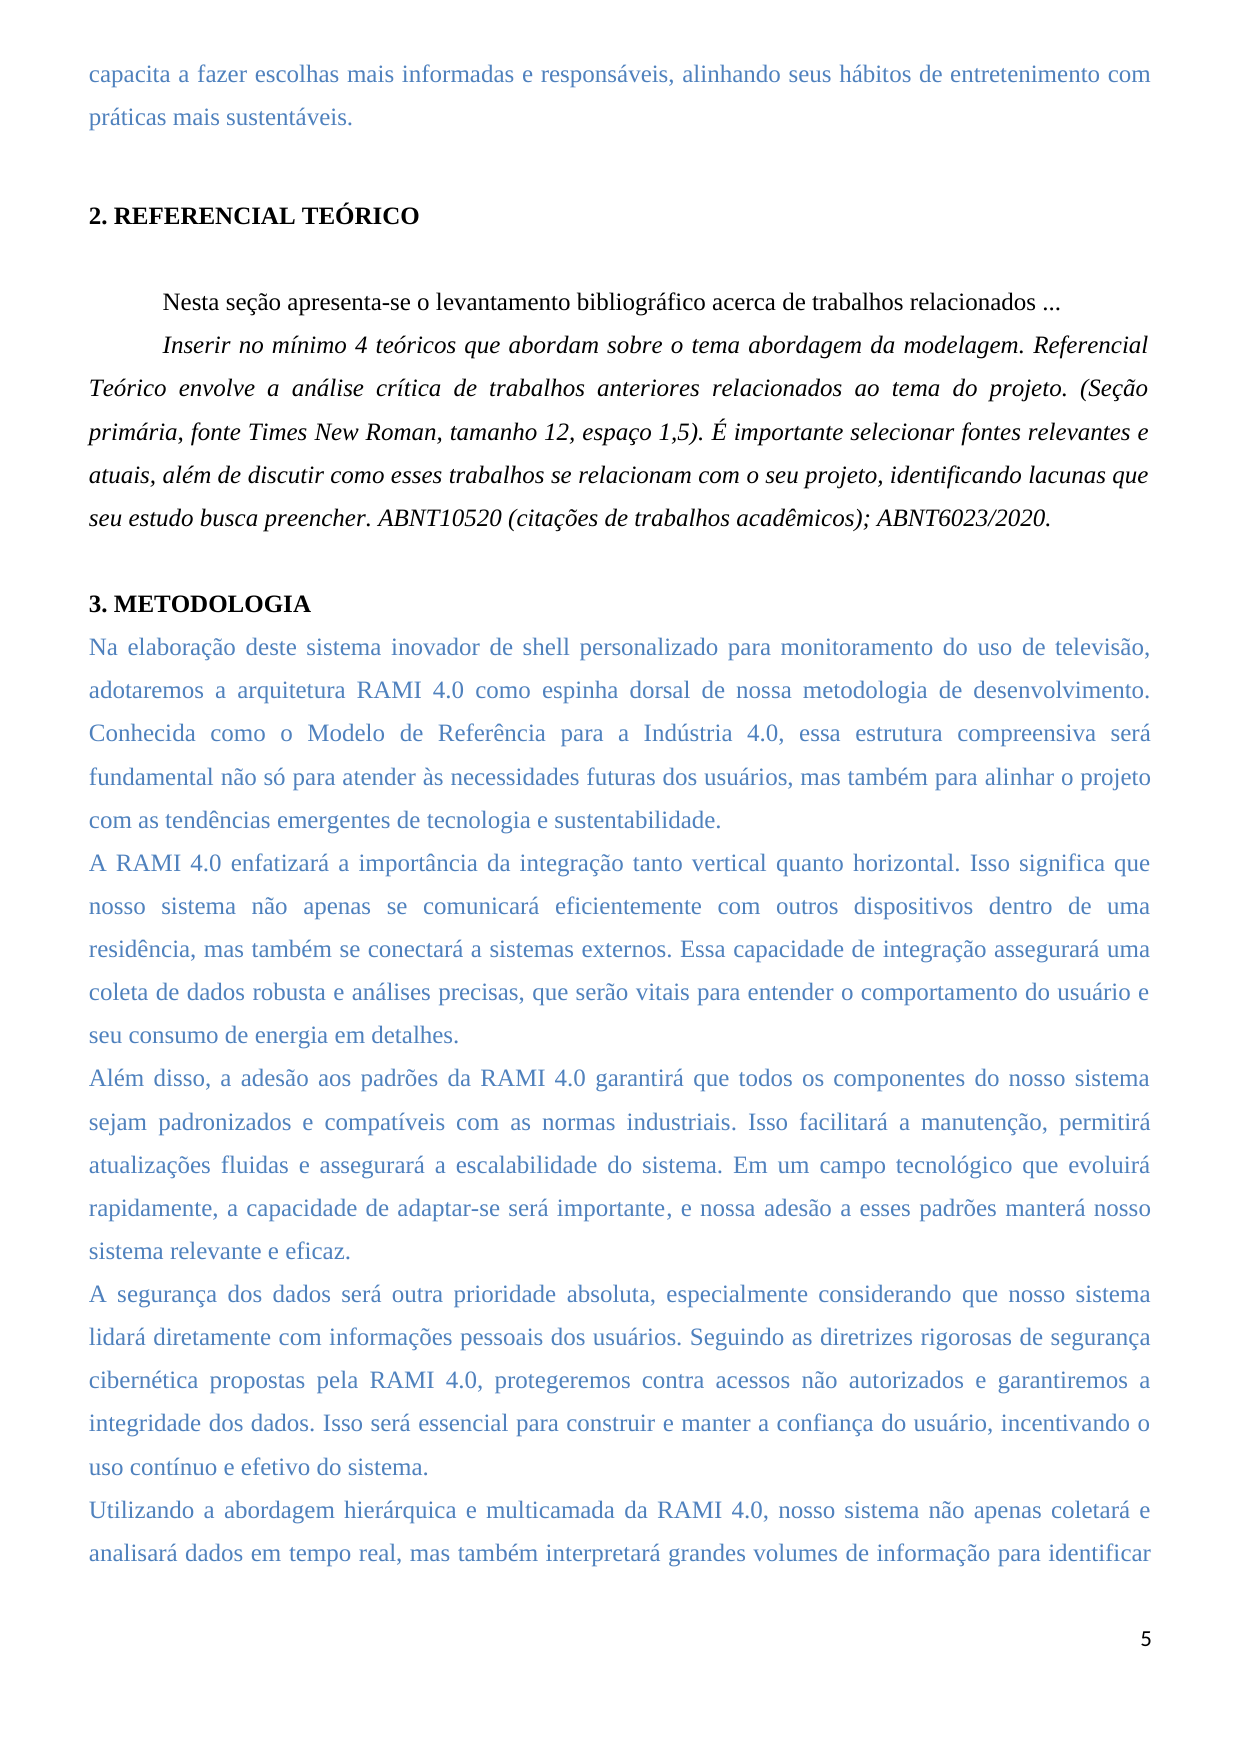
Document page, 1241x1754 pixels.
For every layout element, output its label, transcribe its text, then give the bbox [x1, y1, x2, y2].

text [89, 59, 1152, 131]
text A segurança dos dados será outra prioridade absoluta, especialmente considerando que nosso sistema lidará diretamente com informações pessoais dos usuários. Seguindo as diretrizes rigorosas de segurança cibernética propostas pela RAMI 4.0, protegeremos contra acessos não autorizados e garantiremos a integridade dos dados. Isso será essencial para construir e manter a confiança do usuário, incentivando o uso contínuo e efetivo do sistema. [89, 1279, 1152, 1480]
text 3. METODOLOGIA [89, 589, 1152, 618]
text Inserir no mínimo 4 teóricos que abordam sobre o tema abordagem da modelagem. Referencial Teórico envolve a análise crítica de trabalhos anteriores relacionados ao tema do projeto. (Seção primária, fonte Times New Roman, tamanho 12, espaço 1,5). É importante selecionar fontes relevantes e atuais, além de discutir como esses trabalhos se relacionam com o seu projeto, identificando lacunas que seu estudo busca preencher. ABNT10520 (citações de trabalhos acadêmicos); ABNT6023/2020. [89, 330, 1152, 532]
text A RAMI 4.0 enfatizará a importância da integração tanto vertical quanto horizontal. Isso significa que nosso sistema não apenas se comunicará eficientemente com outros dispositivos dentro de uma residência, mas também se conectará a sistemas externos. Essa capacidade de integração assegurará uma coleta de dados robusta e análises precisas, que serão vitais para entender o comportamento do usuário e seu consumo de energia em detalhes. [89, 848, 1152, 1049]
text Na elaboração deste sistema inovador de shell personalizado para monitoramento do uso de televisão, adotaremos a arquitetura RAMI 4.0 como espinha dorsal de nossa metodologia de desenvolvimento. Conhecida como o Modelo de Referência para a Indústria 4.0, essa estrutura compreensiva será fundamental não só para atender às necessidades futuras dos usuários, mas também para alinhar o projeto com as tendências emergentes de tecnologia e sustentabilidade. [89, 632, 1152, 833]
text 2. REFERENCIAL TEÓRICO [89, 201, 1152, 230]
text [89, 1495, 1152, 1567]
text Além disso, a adesão aos padrões da RAMI 4.0 garantirá que todos os componentes do nosso sistema sejam padronizados e compatíveis com as normas industriais. Isso facilitará a manutenção, permitirá atualizações fluidas e assegurará a escalabilidade do sistema. Em um campo tecnológico que evoluirá rapidamente, a capacidade de adaptar-se será importante, e nossa adesão a esses padrões manterá nosso sistema relevante e eficaz. [89, 1063, 1152, 1265]
text Nesta seção apresenta-se o levantamento bibliográfico acerca de trabalhos relacionados ... [89, 287, 1152, 316]
